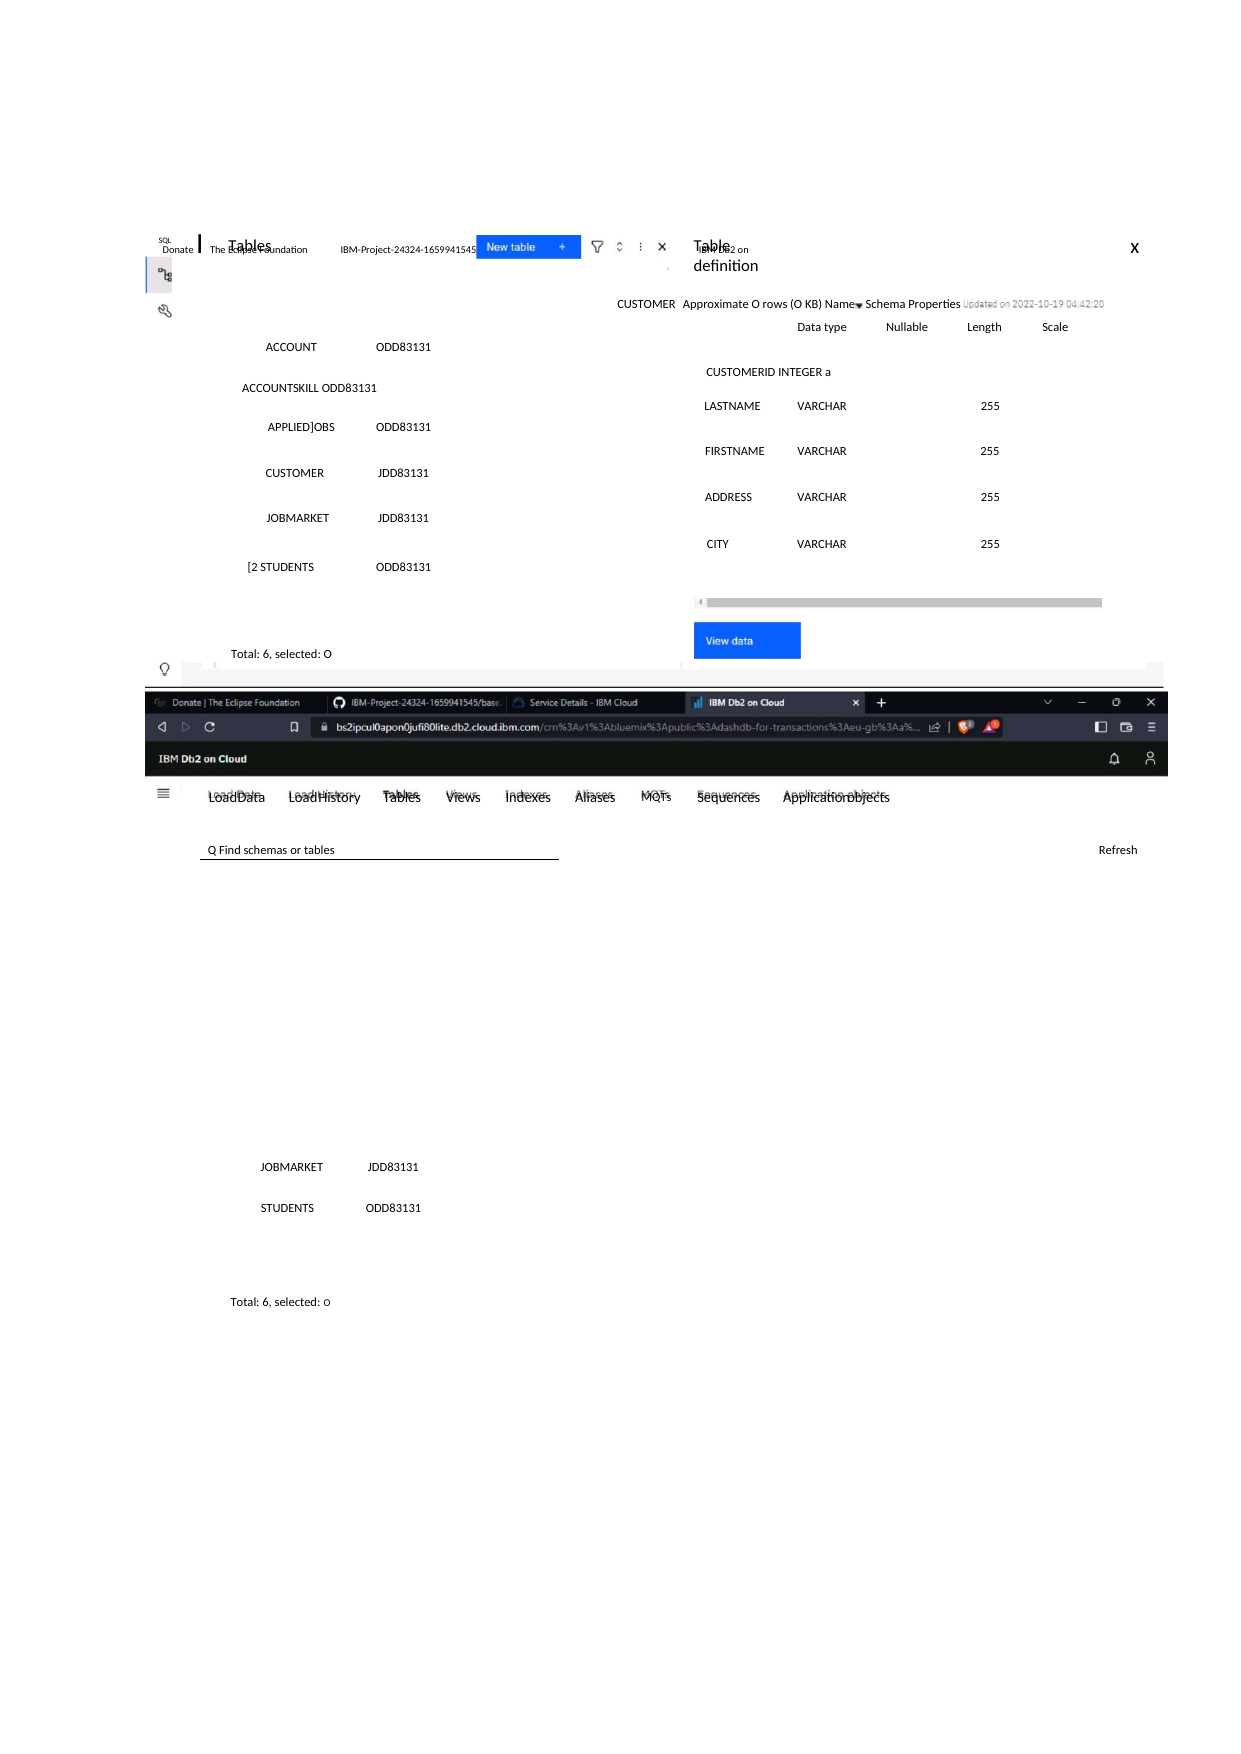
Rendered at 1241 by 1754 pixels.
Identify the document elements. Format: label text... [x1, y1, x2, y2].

table_header SQL [158, 235, 206, 295]
table_header Table definition [693, 235, 796, 295]
text CUSTOMER Approximate O rows (O KB) Name Schema Properties [172, 263, 1123, 312]
text Data type Nullable Length Scale [158, 320, 1123, 335]
picture [476, 235, 666, 259]
text [2 STUDENTS ODD83131 [158, 559, 1123, 575]
text LASTNAME VARCHAR 255 [158, 398, 1123, 413]
picture [694, 598, 1103, 659]
table_header Tables [206, 235, 444, 295]
table_header [445, 235, 693, 295]
picture [855, 303, 863, 309]
text CUSTOMER JDD83131 [158, 465, 1123, 480]
text ACCOUNT ODD83131 [158, 339, 1123, 355]
text CITY VARCHAR 255 [158, 536, 1123, 551]
text JOBMARKET JDD83131 [158, 510, 1123, 526]
picture [145, 662, 1168, 798]
picture [963, 300, 1104, 309]
text Q Find schemas or tables Refresh [158, 842, 1123, 857]
text APPLIED]OBS ODD83131 [158, 419, 1123, 434]
picture [145, 256, 172, 318]
text CUSTOMERID INTEGER a ACCOUNTSKILL ODD83131 [242, 364, 880, 396]
text FIRSTNAME VARCHAR 255 [158, 443, 1123, 459]
text ADDRESS VARCHAR 255 [158, 489, 1123, 504]
